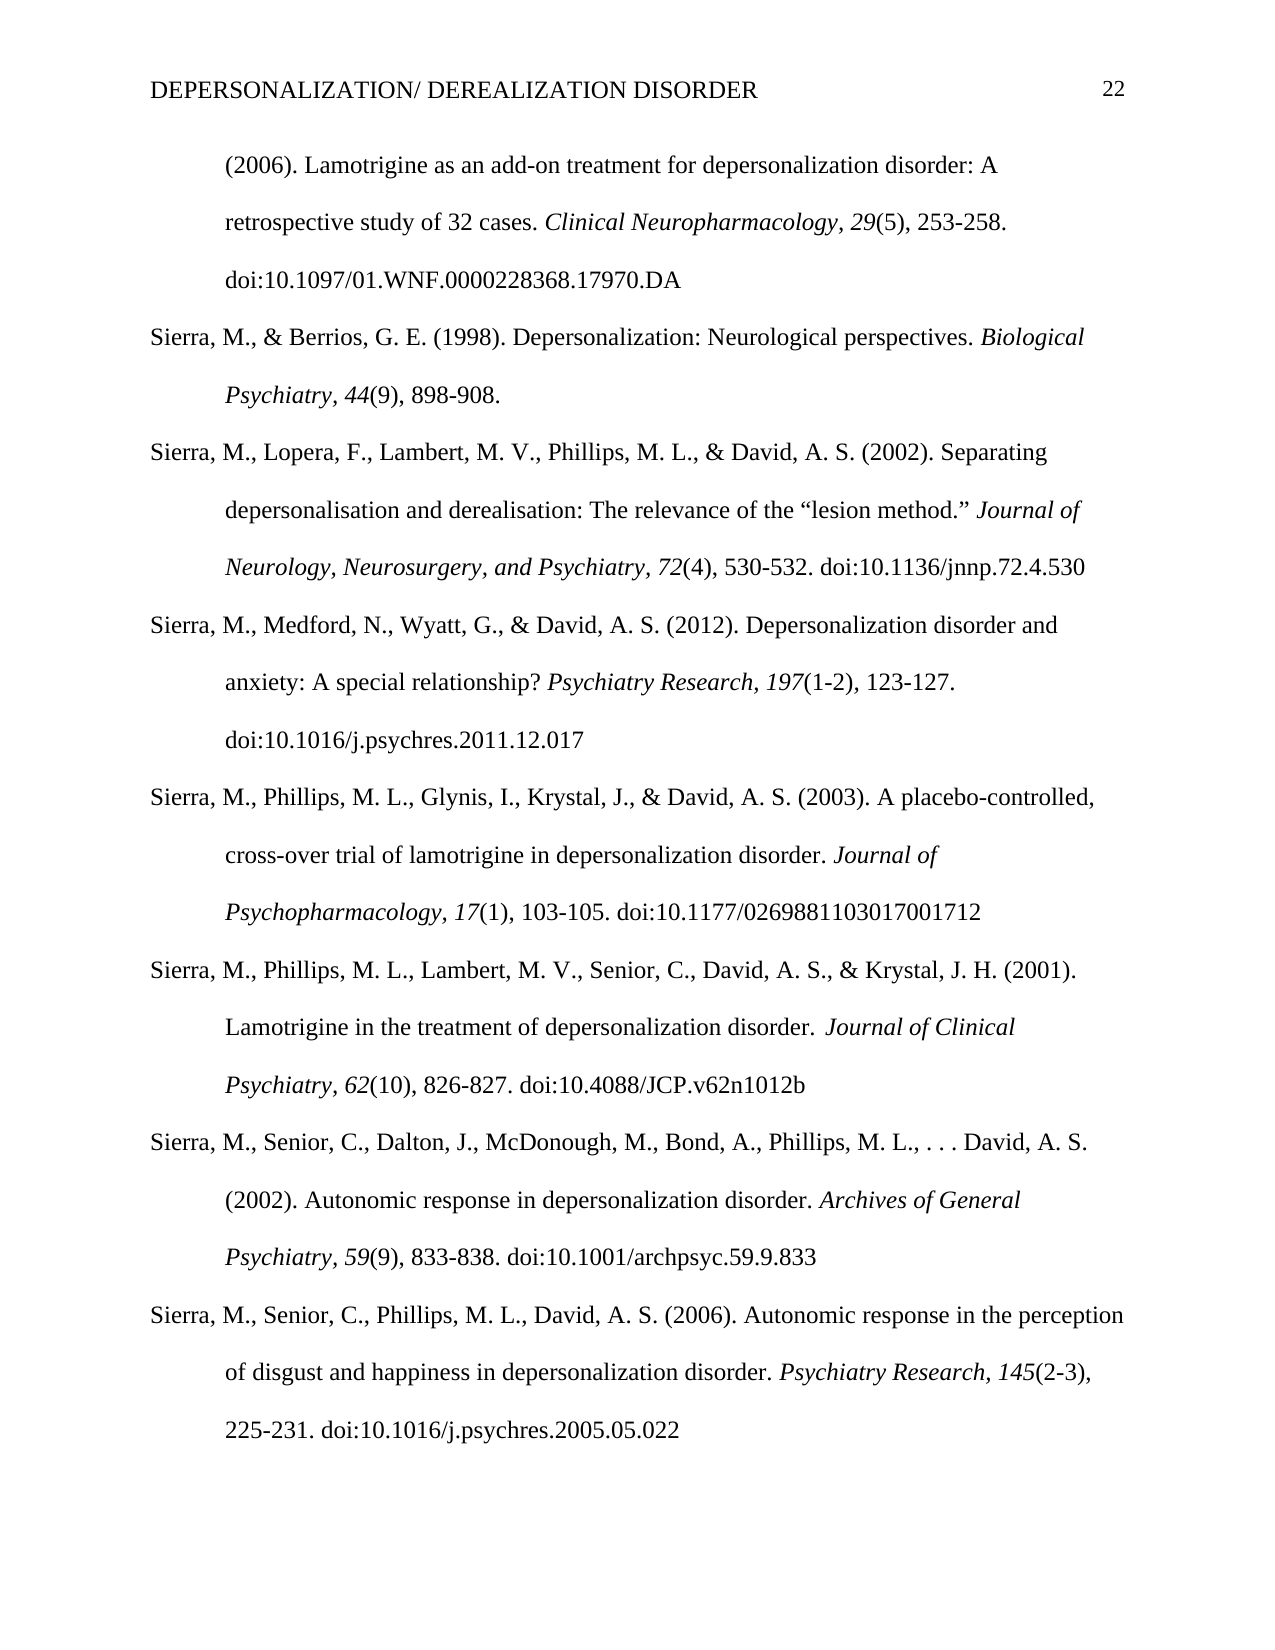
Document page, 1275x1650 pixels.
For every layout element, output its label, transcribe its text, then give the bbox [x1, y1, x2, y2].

text Lamotrigine in the treatment of depersonalization disorder. Journal of Clinical Psychiatry, 62(10), 826-827. doi:10.4088/JCP.v62n1012b [225, 1012, 1125, 1099]
text Sierra, M., Phillips, M. L., Lambert, M. V., Senior, C., David, A. S., & Krystal, J. H. (2001). [150, 955, 1125, 984]
text Sierra, M., Phillips, M. L., Glynis, I., Krystal, J., & David, A. S. (2003). A placebo-controlled, [150, 782, 1125, 811]
text depersonalisation and derealisation: The relevance of the “lesion method.” Journal of Neurology, Neurosurgery, and Psychiatry, 72(4), 530-532. doi:10.1136/jnnp.72.4.530 [225, 495, 1125, 581]
text doi:10.1016/j.psychres.2011.12.017 [150, 725, 1125, 754]
text Sierra, M., Senior, C., Dalton, J., McDonough, M., Bond, A., Phillips, M. L., . . . David, A. S. [150, 1127, 1125, 1156]
text Sierra, M., Lopera, F., Lambert, M. V., Phillips, M. L., & David, A. S. (2002). Separating [150, 437, 1125, 466]
text of disgust and happiness in depersonalization disorder. Psychiatry Research, 145(2-3), 225-231. doi:10.1016/j.psychres.2005.05.022 [225, 1357, 1125, 1444]
text Psychopharmacology, 17(1), 103-105. doi:10.1177/0269881103017001712 [150, 897, 1125, 926]
text Sierra, M., Senior, C., Phillips, M. L., David, A. S. (2006). Autonomic response in the perception [150, 1300, 1125, 1329]
text cross-over trial of lamotrigine in depersonalization disorder. Journal of [150, 840, 1125, 869]
text Sierra, M., Medford, N., Wyatt, G., & David, A. S. (2012). Depersonalization disorder and [150, 610, 1125, 639]
text anxiety: A special relationship? Psychiatry Research, 197(1-2), 123-127. [150, 667, 1125, 696]
text Sierra, M., & Berrios, G. E. (1998). Depersonalization: Neurological perspectives. Biological [150, 322, 1125, 351]
text (2002). Autonomic response in depersonalization disorder. Archives of General Psychiatry, 59(9), 833-838. doi:10.1001/archpsyc.59.9.833 [225, 1185, 1125, 1271]
text (2006). Lamotrigine as an add-on treatment for depersonalization disorder: A retrospective study of 32 cases. Clinical Neuropharmacology, 29(5), 253-258. doi:10.1097/01.WNF.0000228368.17970.DA [225, 150, 1125, 294]
text Psychiatry, 44(9), 898-908. [150, 380, 1125, 409]
